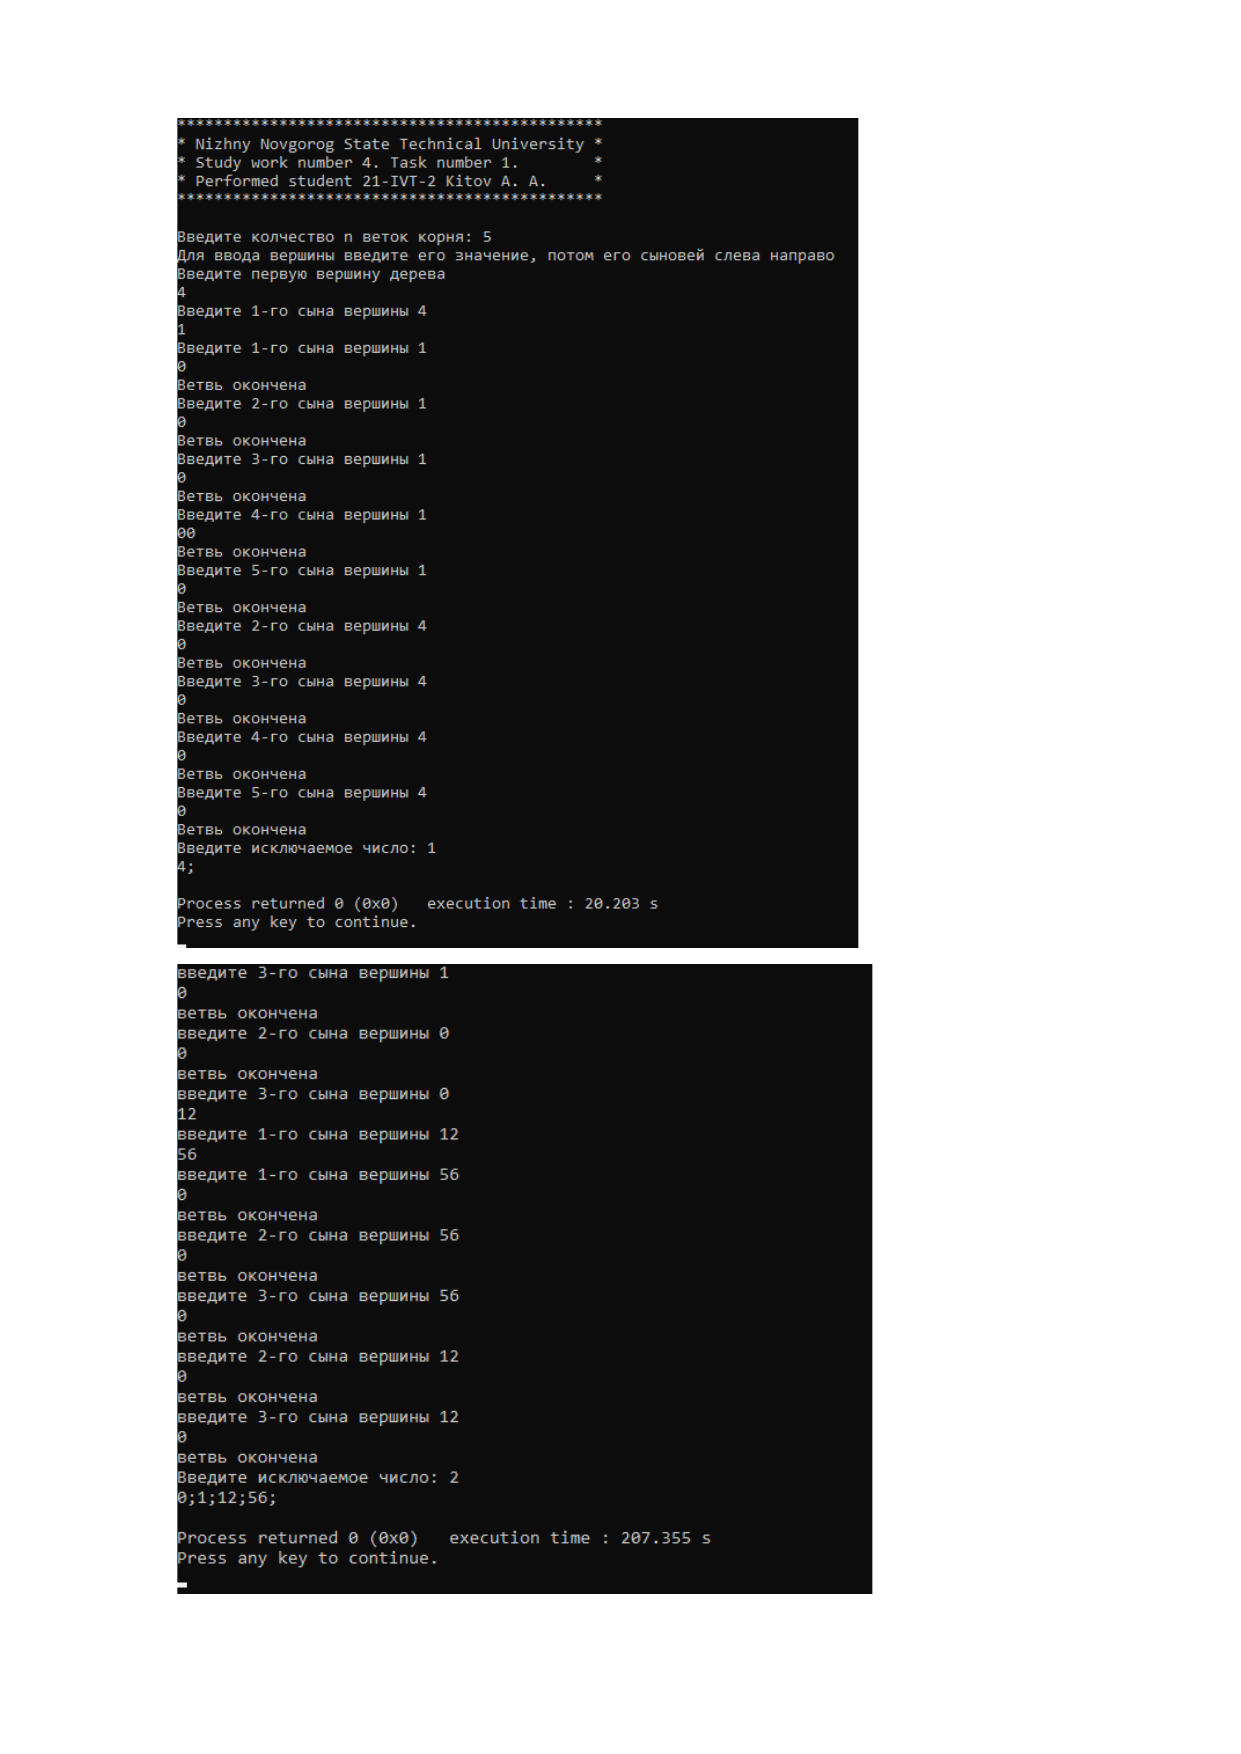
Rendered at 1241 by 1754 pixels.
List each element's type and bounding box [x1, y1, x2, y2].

picture [177, 964, 873, 1594]
picture [177, 118, 859, 948]
